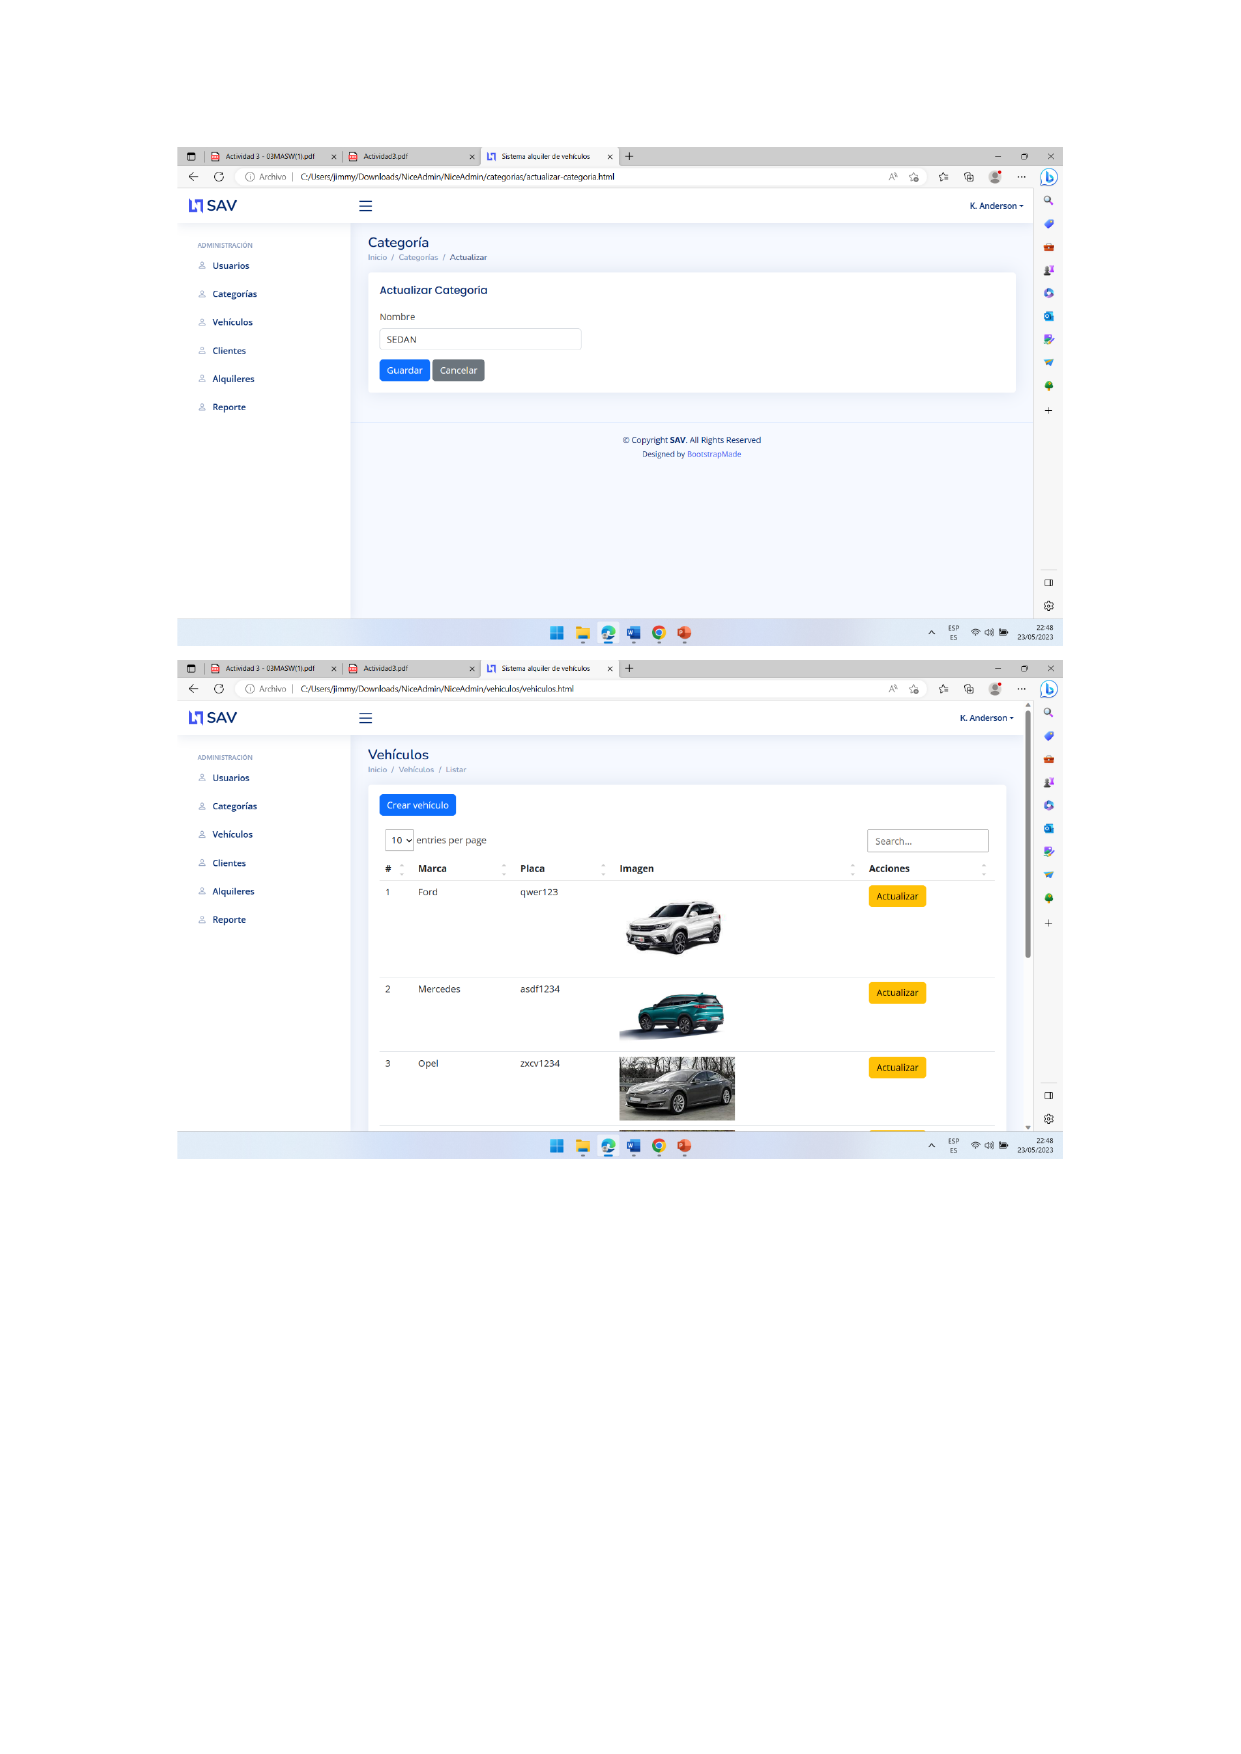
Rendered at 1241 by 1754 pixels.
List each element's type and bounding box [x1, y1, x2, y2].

picture [177, 660, 1063, 1159]
picture [177, 147, 1063, 646]
